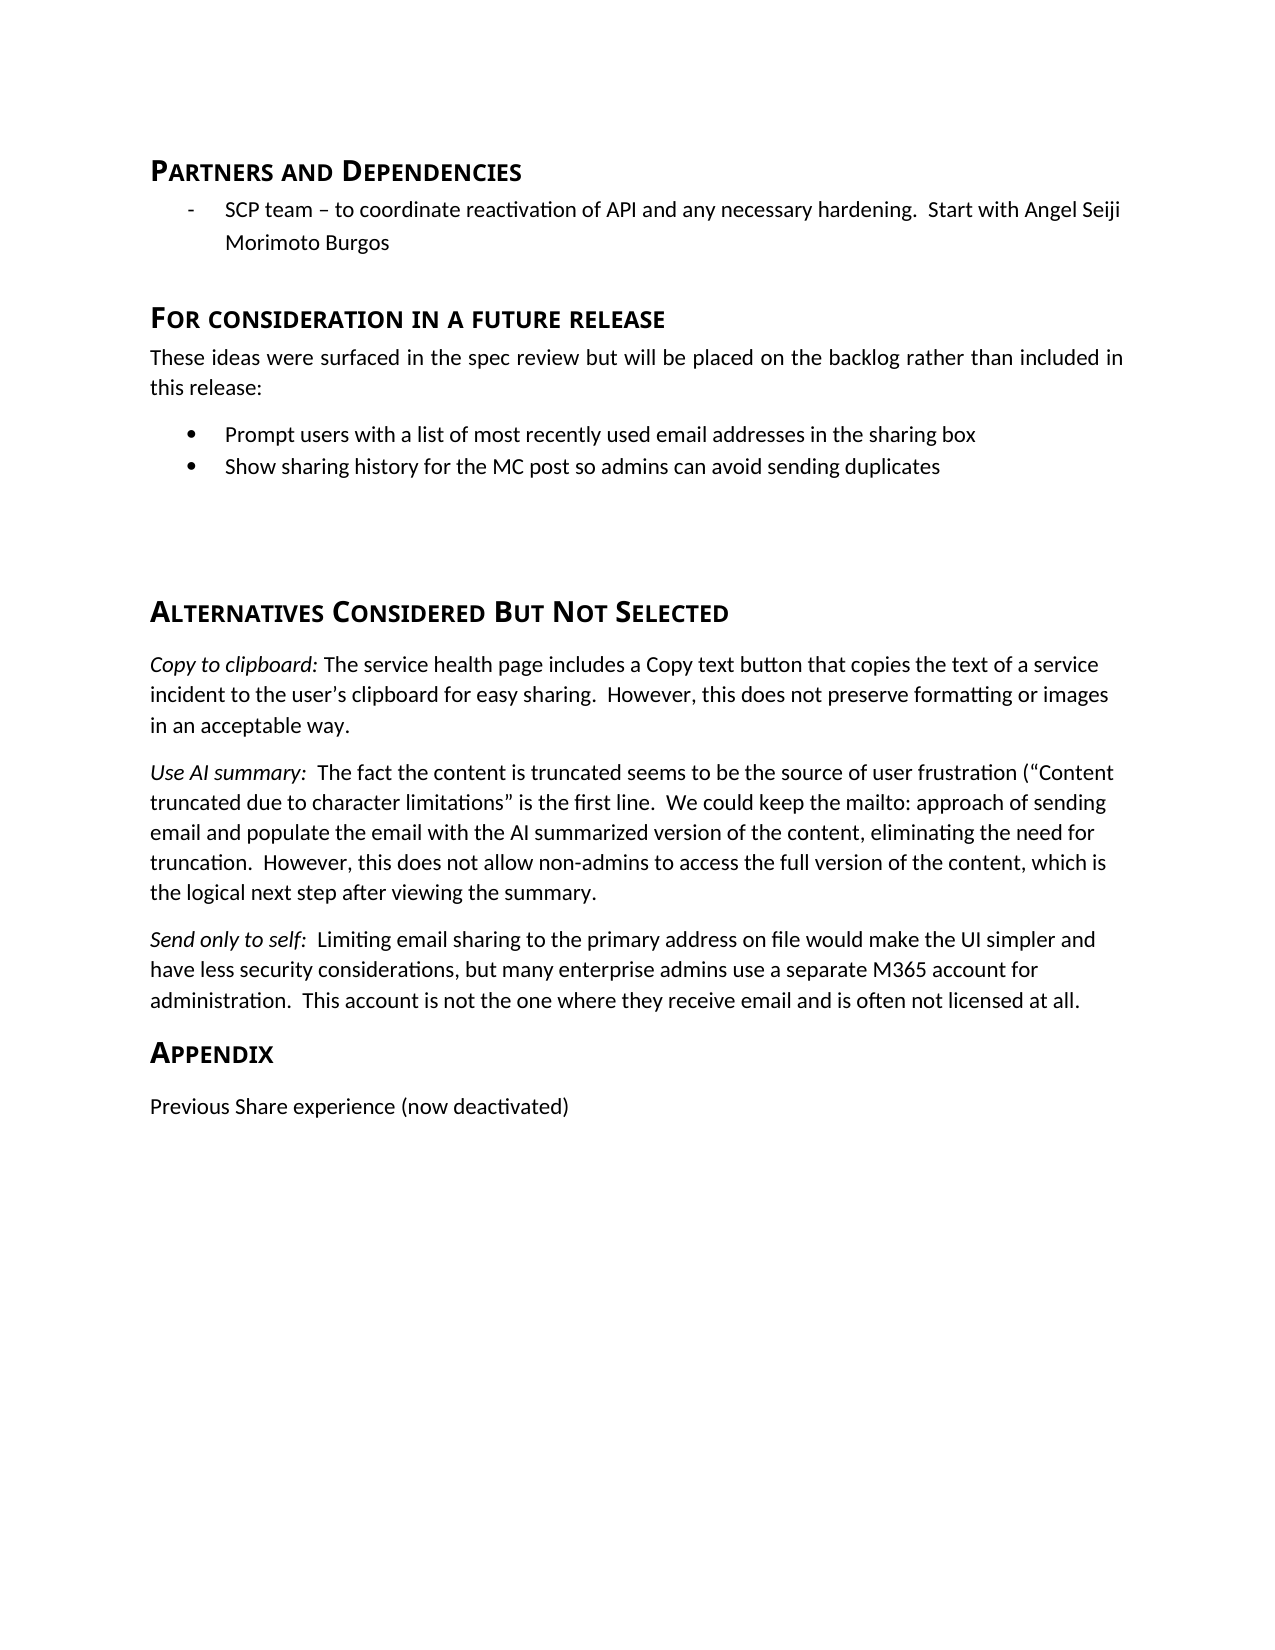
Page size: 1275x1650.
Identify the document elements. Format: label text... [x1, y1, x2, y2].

text Use AI summary: The fact the content is truncated seems to be the source of user frustration (“Content truncated due to character limitations” is the first line. We could keep the mailto: approach of sending email and populate the email with the AI summarized version of the content, eliminating the need for truncation. However, this does not allow non-admins to access the full version of the content, which is the logical next step after viewing the summary. [150, 758, 1125, 906]
list SCP team – to coordinate reactivation of API and any necessary hardening. Start with Angel Seiji Morimoto Burgos [187, 196, 1125, 256]
list Prompt users with a list of most recently used email addresses in the sharing box [187, 420, 1125, 448]
text Alternatives Considered But Not Selected [150, 591, 1125, 631]
list Show sharing history for the MC post so admins can avoid sending duplicates [187, 452, 1125, 480]
subtitle For consideration in a future release [150, 297, 1125, 337]
text These ideas were surfaced in the spec review but will be placed on the backlog rather than included in this release: [150, 343, 1125, 401]
subtitle Partners and Dependencies [150, 150, 1125, 190]
text Appendix [150, 1033, 1125, 1072]
text Copy to clipboard: The service health page includes a Copy text button that copies the text of a service incident to the user’s clipboard for easy sharing. However, this does not preserve formatting or images in an acceptable way. [150, 650, 1125, 739]
text Send only to self: Limiting email sharing to the primary address on file would make the UI simpler and have less security considerations, but many enterprise admins use a separate M365 account for administration. This account is not the one where they receive email and is often not licensed at all. [150, 925, 1125, 1014]
text Previous Share experience (now deactivated) [150, 1092, 1125, 1120]
